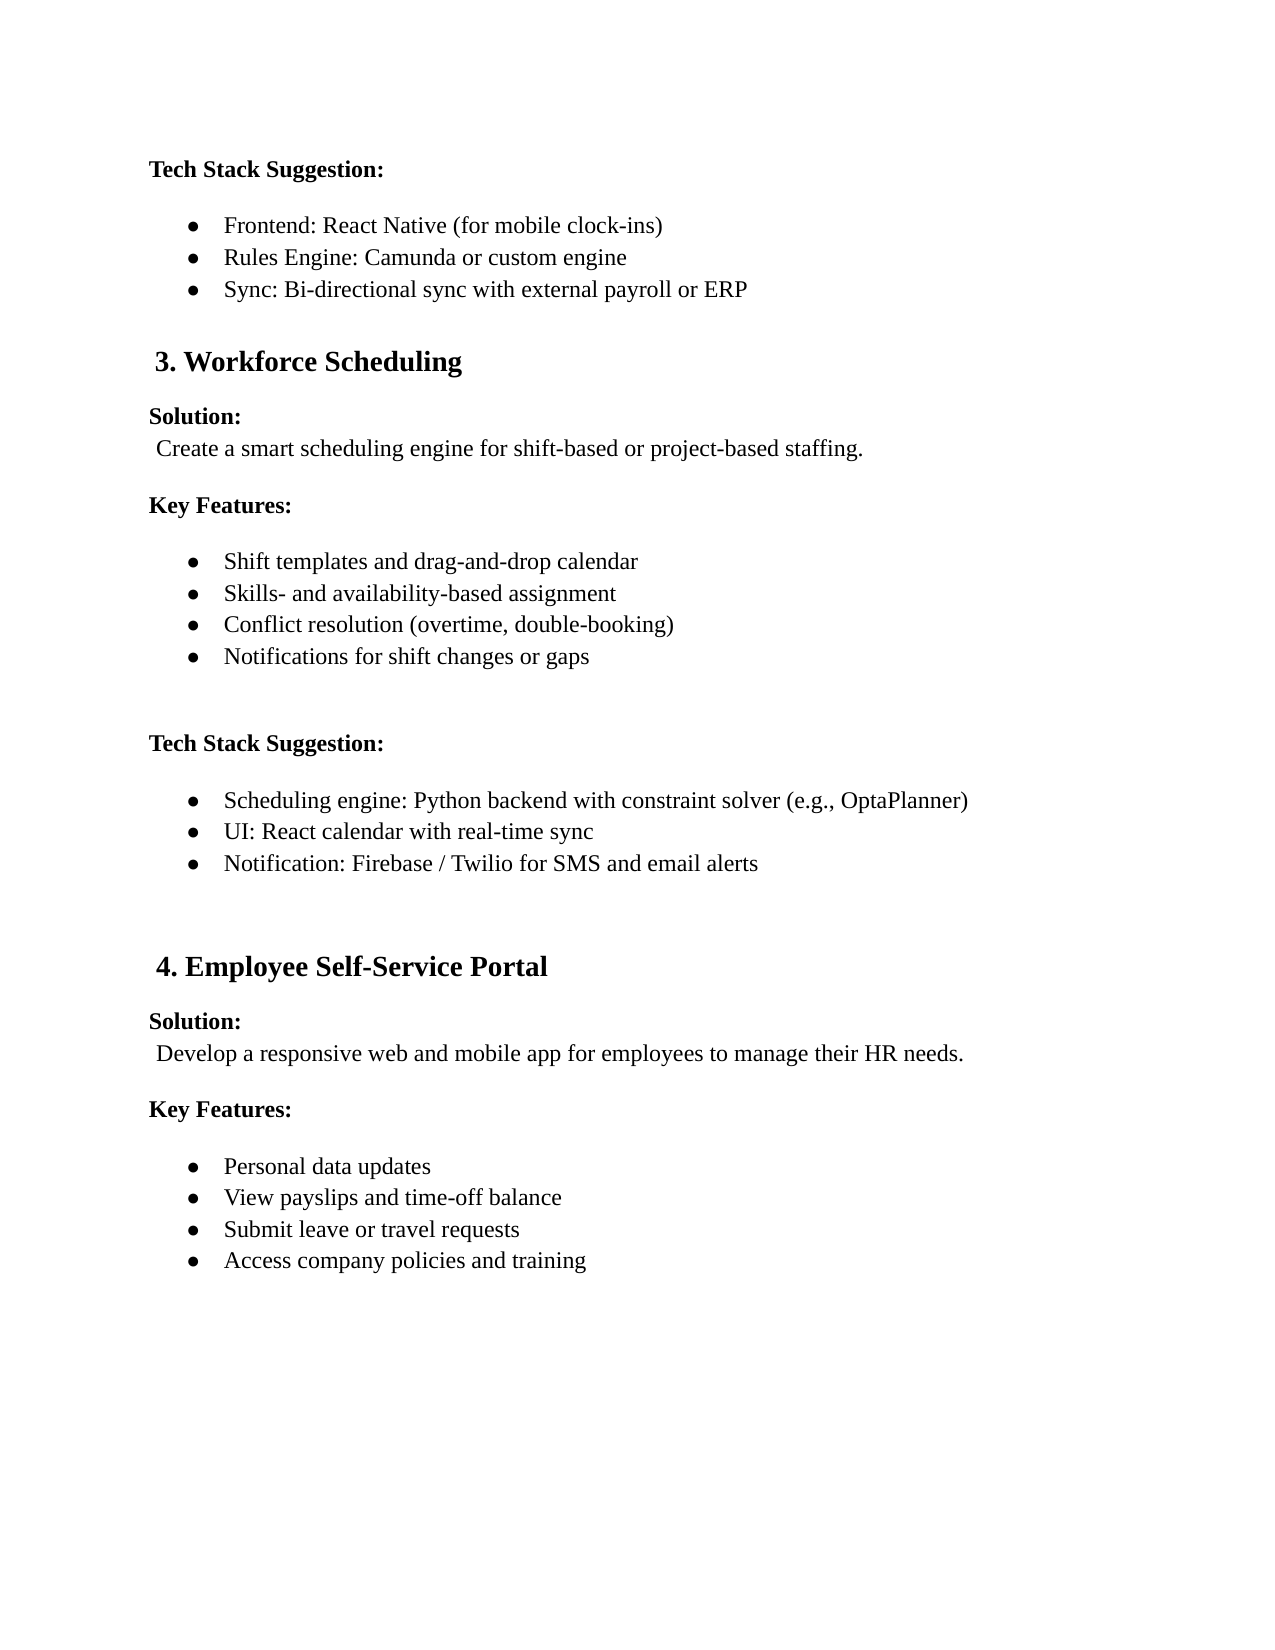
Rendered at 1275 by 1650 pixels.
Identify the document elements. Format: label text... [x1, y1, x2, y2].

text Create a smart scheduling engine for shift-based or project-based staffing. [150, 434, 1098, 462]
list Submit leave or travel requests [186, 1215, 1098, 1243]
list Scheduling engine: Python backend with constraint solver (e.g., OptaPlanner) [186, 786, 1098, 813]
list Sync: Bi-directional sync with external payroll or ERP [186, 274, 1098, 302]
list Conflict resolution (overtime, double-booking) [186, 611, 1098, 638]
subtitle 4. Employee Self-Service Portal [148, 949, 1098, 982]
list Notification: Firebase / Twilio for SMS and email alerts [186, 849, 1098, 876]
list Shift templates and drag-and-drop calendar [186, 547, 1098, 575]
text Tech Stack Suggestion: [148, 729, 1098, 757]
text Solution: [148, 402, 1098, 430]
list Rules Engine: Camunda or custom engine [186, 243, 1098, 271]
list Skills- and availability-based assignment [186, 579, 1098, 607]
list Notifications for shift changes or gaps [186, 642, 1098, 670]
text Solution: [148, 1007, 1098, 1034]
text Key Features: [148, 1095, 1098, 1123]
list View payslips and time-off balance [186, 1183, 1098, 1211]
list UI: React calendar with real-time sync [186, 817, 1098, 845]
text Tech Stack Suggestion: [148, 155, 1098, 182]
list Frontend: React Native (for mobile clock-ins) [186, 211, 1098, 239]
text Key Features: [148, 491, 1098, 518]
list Access company policies and training [186, 1247, 1098, 1274]
list Personal data updates [186, 1152, 1098, 1179]
subtitle 3. Workforce Scheduling [148, 344, 1098, 378]
text Develop a responsive web and mobile app for employees to manage their HR needs. [150, 1038, 1098, 1066]
